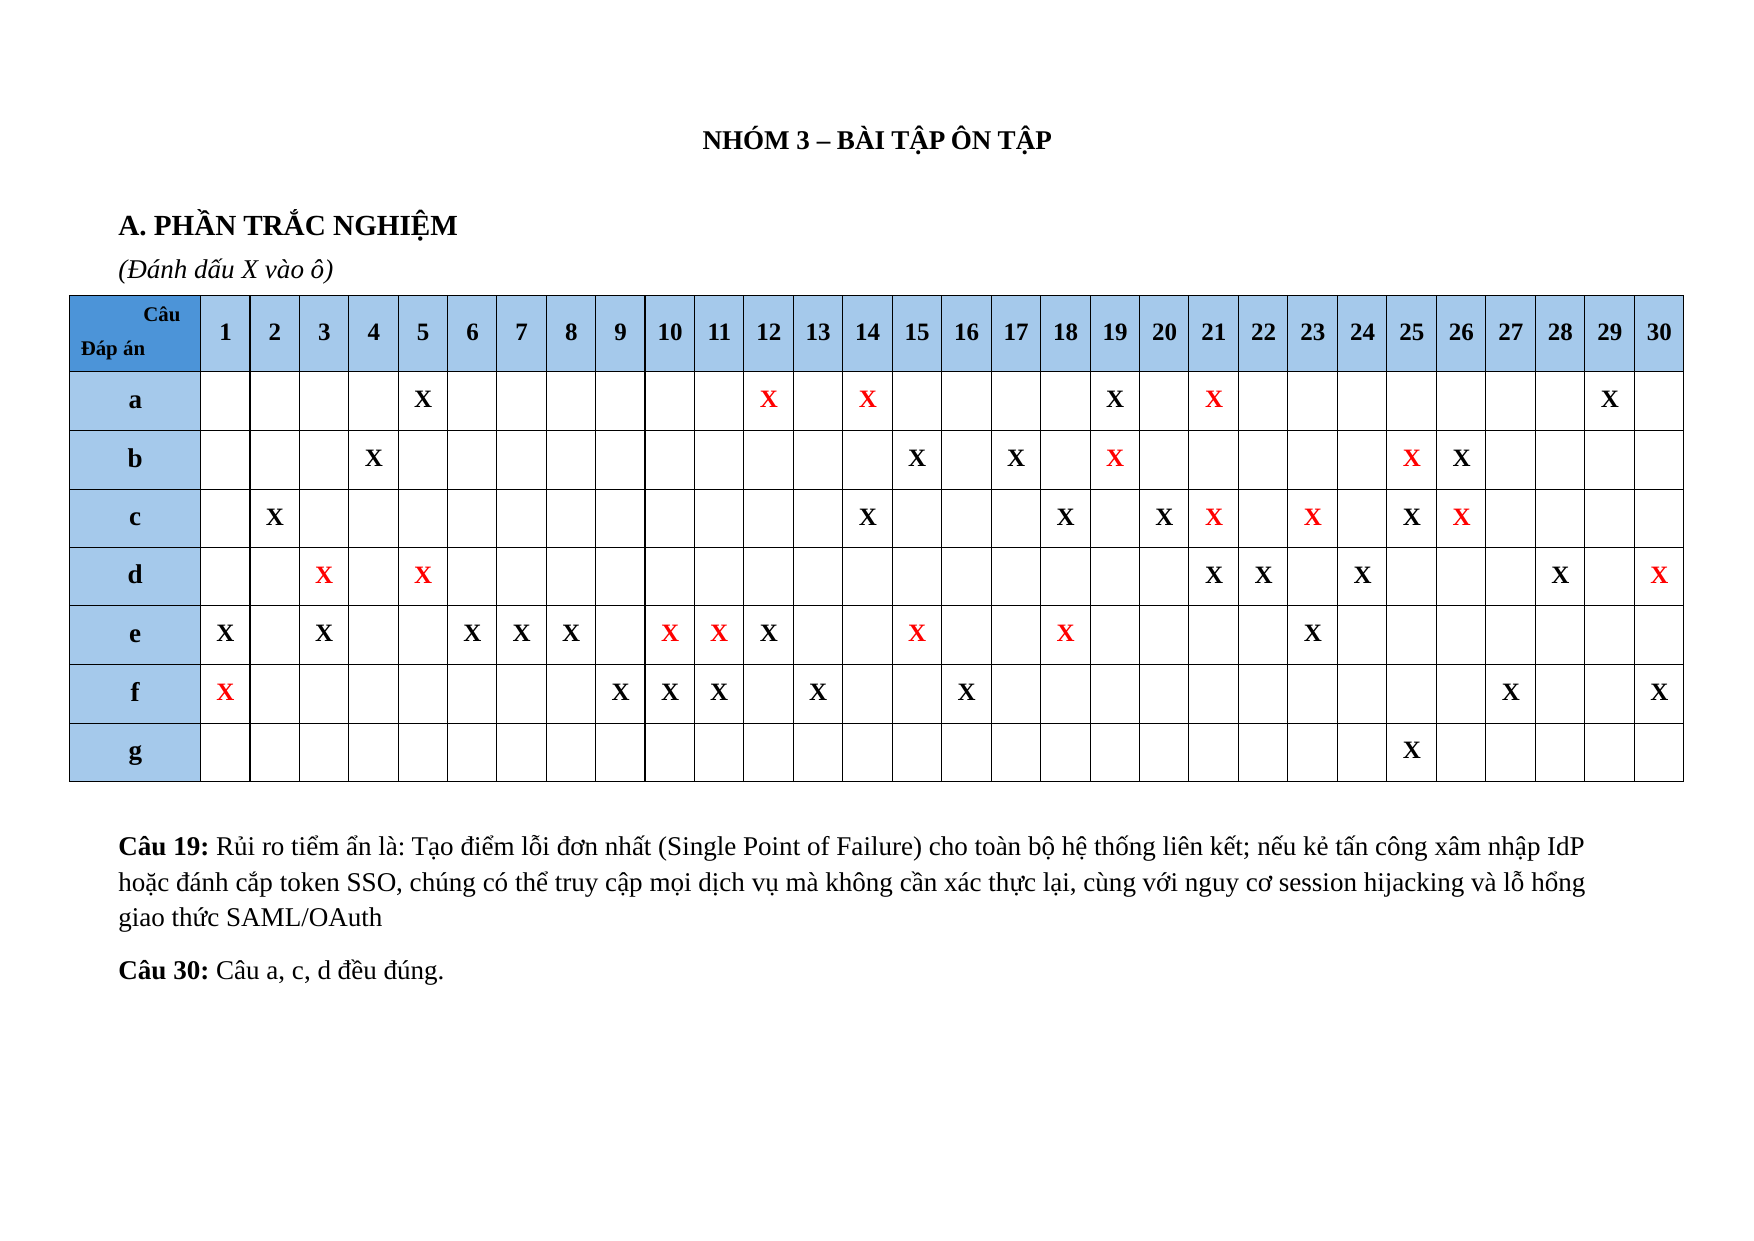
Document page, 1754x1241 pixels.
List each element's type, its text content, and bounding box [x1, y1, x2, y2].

table_cell [448, 372, 496, 430]
table_cell X [596, 665, 644, 723]
table_cell [1437, 372, 1485, 430]
table_cell [1189, 606, 1238, 664]
text NHÓM 3 – BÀI TẬP ÔN TẬP [118, 124, 1636, 156]
table_cell [1437, 548, 1485, 605]
table_cell [399, 606, 447, 664]
table_cell [843, 548, 892, 605]
table_cell [794, 372, 842, 430]
table_header 11 [695, 296, 743, 371]
table_cell [596, 548, 644, 605]
table_cell [448, 665, 496, 723]
table_cell X [1387, 490, 1436, 547]
table_header 27 [1486, 296, 1535, 371]
table_cell [646, 724, 694, 781]
table_cell X [1140, 490, 1188, 547]
table_cell [547, 665, 595, 723]
table_cell [596, 431, 644, 489]
table_cell [992, 606, 1040, 664]
table_cell X [843, 490, 892, 547]
table_cell [497, 490, 546, 547]
table_cell [794, 431, 842, 489]
table_cell [695, 490, 743, 547]
table_cell X [1288, 606, 1337, 664]
table_header 26 [1437, 296, 1485, 371]
table_cell [1585, 606, 1634, 664]
table_cell [349, 665, 398, 723]
table_cell X [1635, 665, 1683, 723]
table_cell [497, 665, 546, 723]
table_cell [942, 431, 991, 489]
table_cell [1585, 548, 1634, 605]
table_cell [448, 490, 496, 547]
table_cell [547, 724, 595, 781]
table_cell [744, 548, 793, 605]
table_cell [300, 724, 348, 781]
table_cell [300, 665, 348, 723]
table_cell [300, 372, 348, 430]
table_cell [1041, 431, 1090, 489]
table_cell [201, 490, 249, 547]
table_cell [1486, 431, 1535, 489]
table_cell [497, 548, 546, 605]
table_cell [251, 606, 299, 664]
table_cell X [646, 665, 694, 723]
table_cell [1486, 490, 1535, 547]
table_header 8 [547, 296, 595, 371]
table_cell X [448, 606, 496, 664]
table_cell [1288, 665, 1337, 723]
table_cell [744, 724, 793, 781]
table_cell [1189, 431, 1238, 489]
table_cell X [1387, 431, 1436, 489]
table_cell [1338, 372, 1386, 430]
table_cell [201, 431, 249, 489]
table_cell [1338, 724, 1386, 781]
table_cell [547, 548, 595, 605]
table_header 17 [992, 296, 1040, 371]
table_cell [1338, 665, 1386, 723]
table_cell [794, 490, 842, 547]
table_header Câu Đáp án [70, 296, 200, 371]
table_cell [1486, 372, 1535, 430]
table_header 30 [1635, 296, 1683, 371]
table_cell X [1387, 724, 1436, 781]
table_cell [448, 431, 496, 489]
table_cell [547, 431, 595, 489]
table_cell [744, 431, 793, 489]
table_cell [1437, 606, 1485, 664]
table_cell X [1091, 372, 1139, 430]
table_cell g [70, 724, 200, 781]
table_cell [893, 665, 941, 723]
table_cell [1536, 665, 1584, 723]
table_cell [1041, 548, 1090, 605]
table_cell X [992, 431, 1040, 489]
table_cell X [300, 606, 348, 664]
table_cell [942, 606, 991, 664]
table_header 19 [1091, 296, 1139, 371]
table_cell X [547, 606, 595, 664]
table_header 10 [646, 296, 694, 371]
table_cell X [893, 606, 941, 664]
text Câu 19: Rủi ro tiểm ẩn là: Tạo điểm lỗi đơn nhất (Single Point of Failure) cho toàn bộ hệ thống liên kết; nếu kẻ tấn công xâm nhập IdP hoặc đánh cắp token SSO, chúng có thể truy cập mọi dịch vụ mà không cần xác thực lại, cùng với nguy cơ session hijacking và lỗ hổng giao thức SAML/OAuth [118, 830, 1636, 933]
table_cell X [1041, 490, 1090, 547]
table_cell X [1536, 548, 1584, 605]
table_cell [695, 548, 743, 605]
table_cell X [794, 665, 842, 723]
table_cell [1338, 606, 1386, 664]
table_cell X [349, 431, 398, 489]
table_cell [201, 372, 249, 430]
table_cell [399, 490, 447, 547]
table_cell [349, 724, 398, 781]
table_cell [1091, 665, 1139, 723]
table_cell X [1239, 548, 1287, 605]
table_cell [399, 431, 447, 489]
table_cell [1091, 548, 1139, 605]
table_cell [1140, 372, 1188, 430]
table_cell [992, 724, 1040, 781]
table_cell [744, 490, 793, 547]
table_header 23 [1288, 296, 1337, 371]
table_cell [1239, 431, 1287, 489]
table_cell X [893, 431, 941, 489]
table_cell [794, 724, 842, 781]
table_cell [1486, 724, 1535, 781]
table_cell [349, 548, 398, 605]
table_cell [1585, 490, 1634, 547]
table_cell [1041, 724, 1090, 781]
table_cell [251, 548, 299, 605]
table_header 16 [942, 296, 991, 371]
table_cell X [1189, 490, 1238, 547]
table_header 7 [497, 296, 546, 371]
table_cell [646, 490, 694, 547]
table_cell X [399, 372, 447, 430]
table_cell [1486, 548, 1535, 605]
table_cell c [70, 490, 200, 547]
table_cell X [1338, 548, 1386, 605]
table_cell [646, 372, 694, 430]
table_header 2 [251, 296, 299, 371]
table_cell [942, 490, 991, 547]
table_header 6 [448, 296, 496, 371]
table_header 3 [300, 296, 348, 371]
table_cell [1635, 490, 1683, 547]
table_header 5 [399, 296, 447, 371]
table_header 25 [1387, 296, 1436, 371]
table_cell [1239, 724, 1287, 781]
table_cell [646, 548, 694, 605]
table_cell [1585, 431, 1634, 489]
table_cell [399, 724, 447, 781]
table_cell [1140, 724, 1188, 781]
table_cell [992, 665, 1040, 723]
table_cell [843, 431, 892, 489]
table_cell [1239, 372, 1287, 430]
table_cell [794, 606, 842, 664]
table_cell [1239, 606, 1287, 664]
table_header 18 [1041, 296, 1090, 371]
table_header 20 [1140, 296, 1188, 371]
table_cell [893, 548, 941, 605]
table_cell [1041, 372, 1090, 430]
table_cell [1437, 665, 1485, 723]
table_cell [695, 372, 743, 430]
table_cell [695, 431, 743, 489]
text Câu 30: Câu a, c, d đều đúng. [118, 954, 1636, 985]
table_cell [1635, 606, 1683, 664]
table_cell [300, 490, 348, 547]
table_cell [1387, 372, 1436, 430]
table_cell [448, 724, 496, 781]
table_cell [992, 548, 1040, 605]
table_cell f [70, 665, 200, 723]
table_cell [843, 606, 892, 664]
table_cell [1288, 372, 1337, 430]
table_cell [349, 490, 398, 547]
table_cell X [843, 372, 892, 430]
table_cell [1091, 490, 1139, 547]
table_cell [1536, 724, 1584, 781]
table_header 12 [744, 296, 793, 371]
table_cell [942, 548, 991, 605]
table_cell [1091, 606, 1139, 664]
table_cell [646, 431, 694, 489]
table_cell X [201, 606, 249, 664]
table_cell [596, 724, 644, 781]
table_cell [1486, 606, 1535, 664]
table_cell X [1437, 431, 1485, 489]
table_header 28 [1536, 296, 1584, 371]
table_cell [1635, 372, 1683, 430]
table_cell [992, 490, 1040, 547]
table_cell [1536, 431, 1584, 489]
table_cell [1536, 490, 1584, 547]
table_cell X [1091, 431, 1139, 489]
table_cell [1536, 372, 1584, 430]
table_cell [893, 490, 941, 547]
table_header 15 [893, 296, 941, 371]
table_cell [251, 665, 299, 723]
table_cell X [1585, 372, 1634, 430]
table_cell [744, 665, 793, 723]
table_cell X [744, 372, 793, 430]
table_cell [1189, 665, 1238, 723]
table_cell [992, 372, 1040, 430]
table_cell [1338, 431, 1386, 489]
table_cell X [251, 490, 299, 547]
table_cell X [646, 606, 694, 664]
table_cell [1239, 490, 1287, 547]
table_cell [201, 548, 249, 605]
table_cell X [1189, 372, 1238, 430]
table_cell [843, 724, 892, 781]
table_cell [1288, 548, 1337, 605]
table_cell [497, 724, 546, 781]
table_cell X [1486, 665, 1535, 723]
table_cell X [399, 548, 447, 605]
table_header 4 [349, 296, 398, 371]
table_cell [695, 724, 743, 781]
table_cell [547, 372, 595, 430]
table_cell [1387, 606, 1436, 664]
table_cell [1140, 548, 1188, 605]
table_cell [596, 372, 644, 430]
table_header 24 [1338, 296, 1386, 371]
table_cell [1288, 431, 1337, 489]
table_header 29 [1585, 296, 1634, 371]
table_header 22 [1239, 296, 1287, 371]
table_header 13 [794, 296, 842, 371]
table_cell [1189, 724, 1238, 781]
table_cell a [70, 372, 200, 430]
table_cell [942, 724, 991, 781]
table_cell X [1189, 548, 1238, 605]
table_cell [1140, 431, 1188, 489]
table_cell [1585, 724, 1634, 781]
table_cell X [201, 665, 249, 723]
table_cell [1585, 665, 1634, 723]
table_cell [1437, 724, 1485, 781]
table_cell X [744, 606, 793, 664]
table_cell [596, 490, 644, 547]
table_cell X [497, 606, 546, 664]
table_cell [1536, 606, 1584, 664]
table_header 21 [1189, 296, 1238, 371]
table_cell [1338, 490, 1386, 547]
table_cell [794, 548, 842, 605]
table_cell [1635, 431, 1683, 489]
table_cell [893, 724, 941, 781]
table_cell [251, 431, 299, 489]
table_cell [1635, 724, 1683, 781]
table_cell [448, 548, 496, 605]
table_cell X [1635, 548, 1683, 605]
table_cell [893, 372, 941, 430]
table_cell [596, 606, 644, 664]
table_header 1 [201, 296, 249, 371]
table_cell [843, 665, 892, 723]
table_cell [1091, 724, 1139, 781]
table_cell X [1437, 490, 1485, 547]
table_cell [1041, 665, 1090, 723]
table_cell [497, 372, 546, 430]
table_header 9 [596, 296, 644, 371]
table_cell [1288, 724, 1337, 781]
table_cell [1387, 548, 1436, 605]
table_cell X [942, 665, 991, 723]
table_cell [942, 372, 991, 430]
table_cell [251, 372, 299, 430]
table_cell [399, 665, 447, 723]
table_cell [1140, 665, 1188, 723]
table_header 14 [843, 296, 892, 371]
table_cell [300, 431, 348, 489]
table_cell [497, 431, 546, 489]
table_cell [1140, 606, 1188, 664]
subtitle A. PHẦN TRẮC NGHIỆM [118, 208, 1636, 242]
table_cell b [70, 431, 200, 489]
table_cell X [300, 548, 348, 605]
table_cell d [70, 548, 200, 605]
table_cell [1239, 665, 1287, 723]
table_cell X [695, 665, 743, 723]
table_cell [201, 724, 249, 781]
table_cell X [695, 606, 743, 664]
table_cell [547, 490, 595, 547]
text (Đánh dấu X vào ô) [118, 253, 1636, 284]
table_cell X [1288, 490, 1337, 547]
table_cell e [70, 606, 200, 664]
table_cell [1387, 665, 1436, 723]
table_cell [251, 724, 299, 781]
table_cell [349, 372, 398, 430]
table_cell X [1041, 606, 1090, 664]
table_cell [349, 606, 398, 664]
